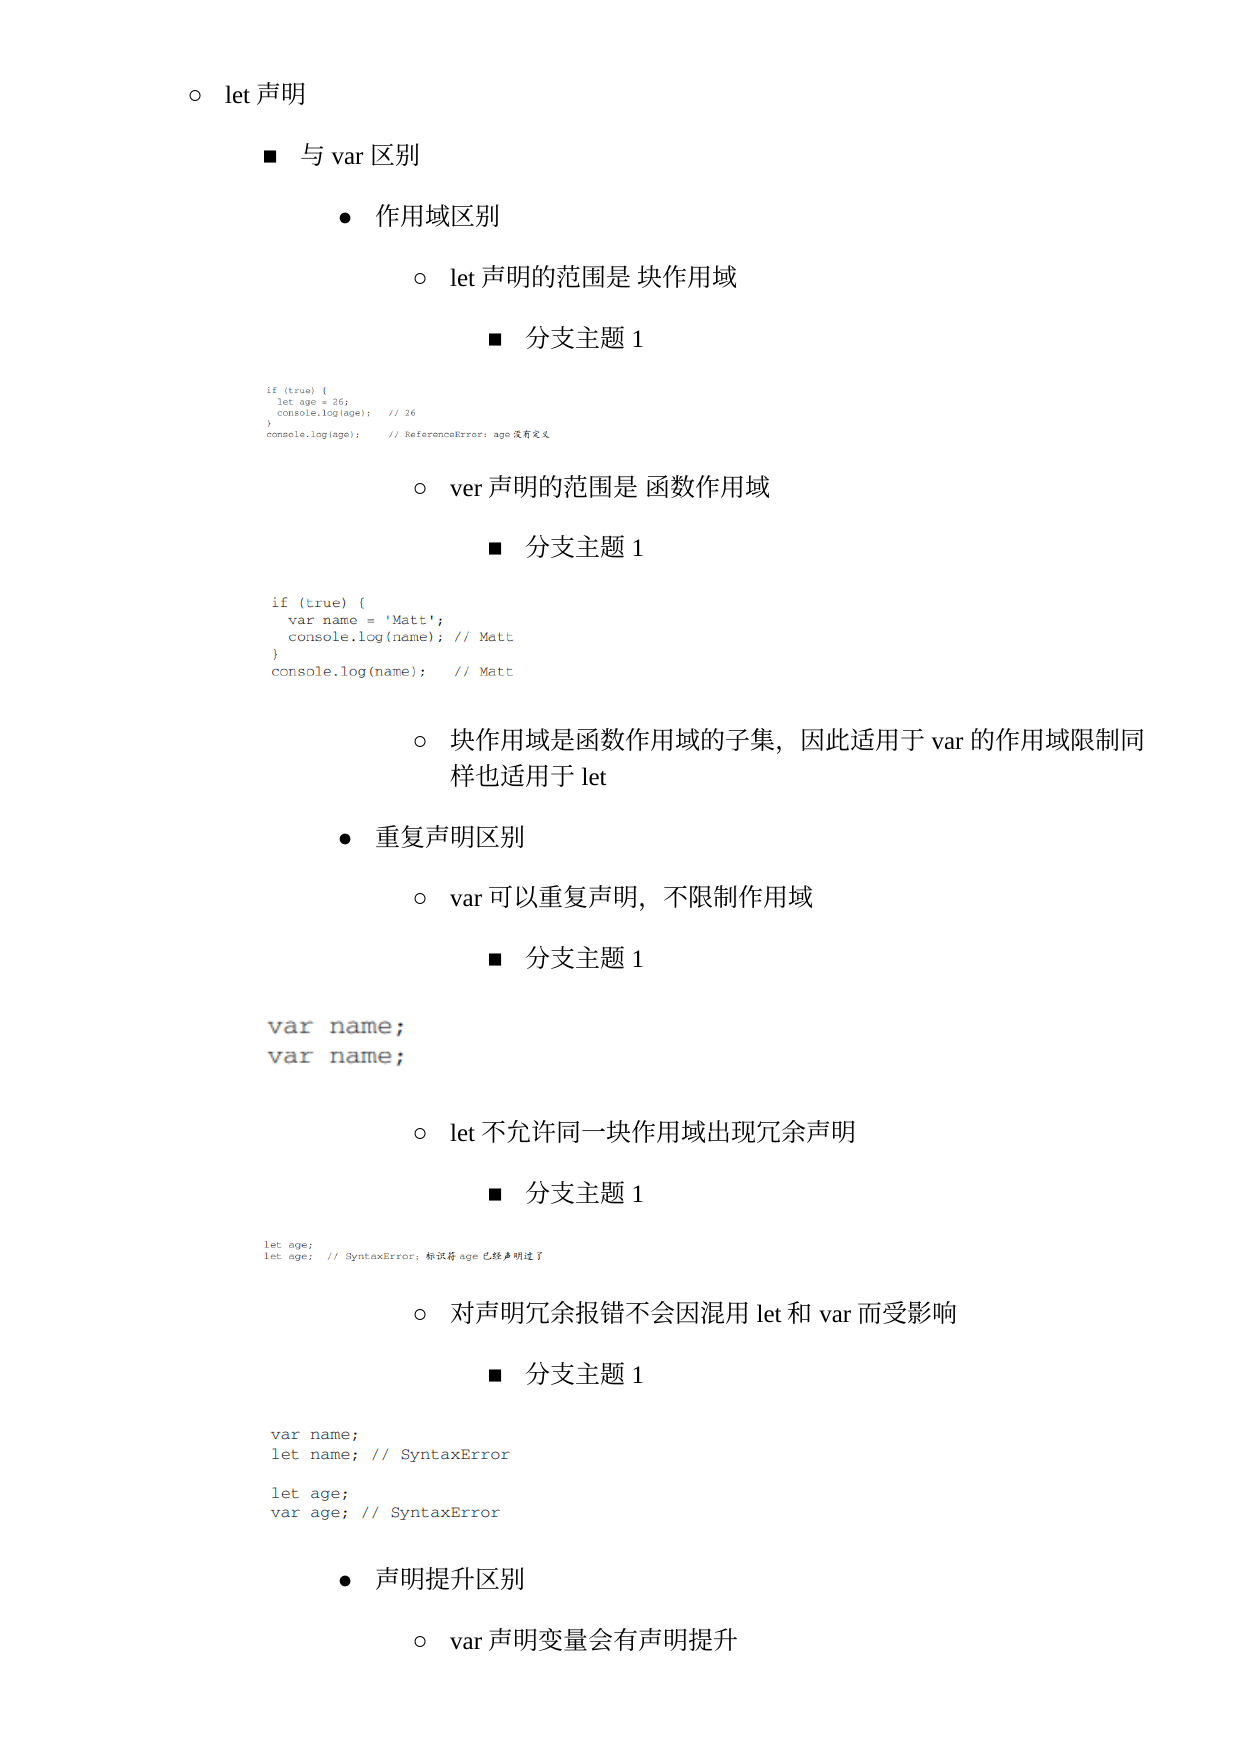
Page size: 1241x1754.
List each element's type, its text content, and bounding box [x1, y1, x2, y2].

list 分支主题 1 [487, 1173, 1165, 1209]
list 块作用域是函数作用域的子集，因此适用于 var 的作用域限制同样也适用于 let [412, 720, 1165, 792]
list 对声明冗余报错不会因混用 let 和 var 而受影响 [412, 1294, 1165, 1330]
list 分支主题 1 [487, 528, 1165, 564]
list let 声明 [187, 75, 1165, 111]
picture [255, 1415, 568, 1535]
picture [255, 1000, 485, 1088]
list ver 声明的范围是 函数作用域 [412, 467, 1165, 503]
picture [255, 589, 568, 696]
list 与 var 区别 [262, 136, 1165, 172]
list var 可以重复声明，不限制作用域 [412, 878, 1165, 914]
list 分支主题 1 [487, 319, 1165, 355]
list 分支主题 1 [487, 1355, 1165, 1391]
list 声明提升区别 [337, 1559, 1165, 1595]
list let 声明的范围是 块作用域 [412, 258, 1165, 294]
list let 不允许同一块作用域出现冗余声明 [412, 1112, 1165, 1148]
picture [255, 1234, 568, 1269]
picture [255, 379, 568, 443]
list 重复声明区别 [337, 817, 1165, 853]
list 分支主题 1 [487, 939, 1165, 975]
list var 声明变量会有声明提升 [412, 1620, 1165, 1656]
list 作用域区别 [337, 197, 1165, 233]
